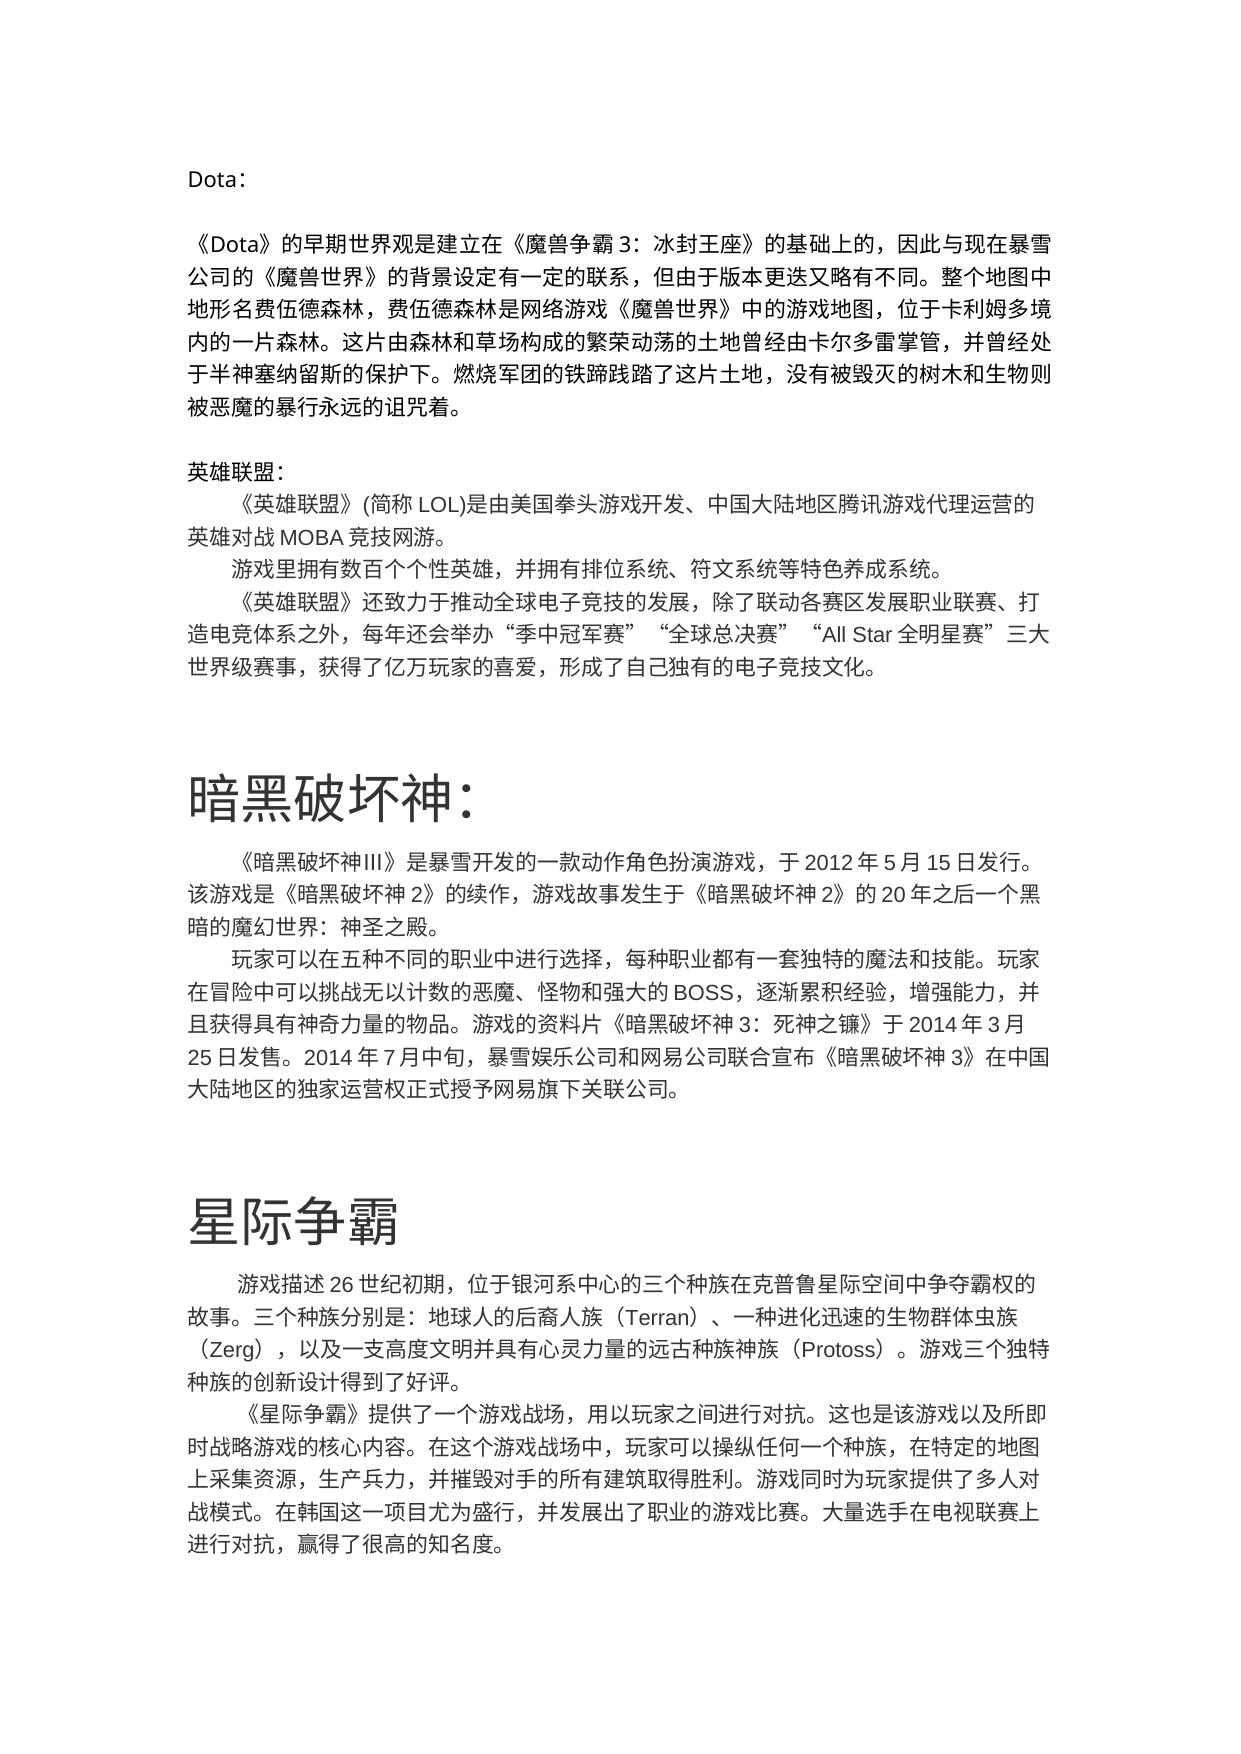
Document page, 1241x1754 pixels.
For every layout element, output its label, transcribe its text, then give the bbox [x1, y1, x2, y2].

text 玩家可以在五种不同的职业中进行选择，每种职业都有一套独特的魔法和技能。玩家在冒险中可以挑战无以计数的恶魔、怪物和强大的BOSS，逐渐累积经验，增强能力，并且获得具有神奇力量的物品。游戏的资料片《暗黑破坏神3：死神之镰》于2014年3月25日发售。2014年7月中旬，暴雪娱乐公司和网易公司联合宣布《暗黑破坏神3》在中国大陆地区的独家运营权正式授予网易旗下关联公司。 [187, 942, 1053, 1104]
text 《星际争霸》提供了一个游戏战场，用以玩家之间进行对抗。这也是该游戏以及所即时战略游戏的核心内容。在这个游戏战场中，玩家可以操纵任何一个种族，在特定的地图上采集资源，生产兵力，并摧毁对手的所有建筑取得胜利。游戏同时为玩家提供了多人对战模式。在韩国这一项目尤为盛行，并发展出了职业的游戏比赛。大量选手在电视联赛上进行对抗，赢得了很高的知名度。 [187, 1397, 1053, 1559]
text 英雄联盟： [187, 454, 1053, 487]
text 游戏描述26世纪初期，位于银河系中心的三个种族在克普鲁星际空间中争夺霸权的故事。三个种族分别是：地球人的后裔人族（Terran）、一种进化迅速的生物群体虫族（Zerg），以及一支高度文明并具有心灵力量的远古种族神族（Protoss）。游戏三个独特种族的创新设计得到了好评。 [187, 1267, 1053, 1397]
text 《英雄联盟》还致力于推动全球电子竞技的发展，除了联动各赛区发展职业联赛、打造电竞体系之外，每年还会举办“季中冠军赛”“全球总决赛”“All Star全明星赛”三大世界级赛事，获得了亿万玩家的喜爱，形成了自己独有的电子竞技文化。 [187, 584, 1053, 682]
text 《Dota》的早期世界观是建立在《魔兽争霸3：冰封王座》的基础上的，因此与现在暴雪公司的《魔兽世界》的背景设定有一定的联系，但由于版本更迭又略有不同。整个地图中地形名费伍德森林，费伍德森林是网络游戏《魔兽世界》中的游戏地图，位于卡利姆多境内的一片森林。这片由森林和草场构成的繁荣动荡的土地曾经由卡尔多雷掌管，并曾经处于半神塞纳留斯的保护下。燃烧军团的铁蹄践踏了这片土地，没有被毁灭的树木和生物则被恶魔的暴行永远的诅咒着。 [187, 227, 1053, 422]
text Dota： [187, 162, 1053, 194]
text 《暗黑破坏神Ⅲ》是暴雪开发的一款动作角色扮演游戏，于2012年5月15日发行。该游戏是《暗黑破坏神2》的续作，游戏故事发生于《暗黑破坏神2》的20年之后一个黑暗的魔幻世界：神圣之殿。 [187, 844, 1053, 942]
text 《英雄联盟》(简称LOL)是由美国拳头游戏开发、中国大陆地区腾讯游戏代理运营的英雄对战MOBA竞技网游。 [187, 487, 1053, 552]
text 星际争霸 [187, 1169, 1053, 1267]
text 暗黑破坏神： [187, 747, 1053, 844]
text 游戏里拥有数百个个性英雄，并拥有排位系统、符文系统等特色养成系统。 [187, 552, 1053, 584]
